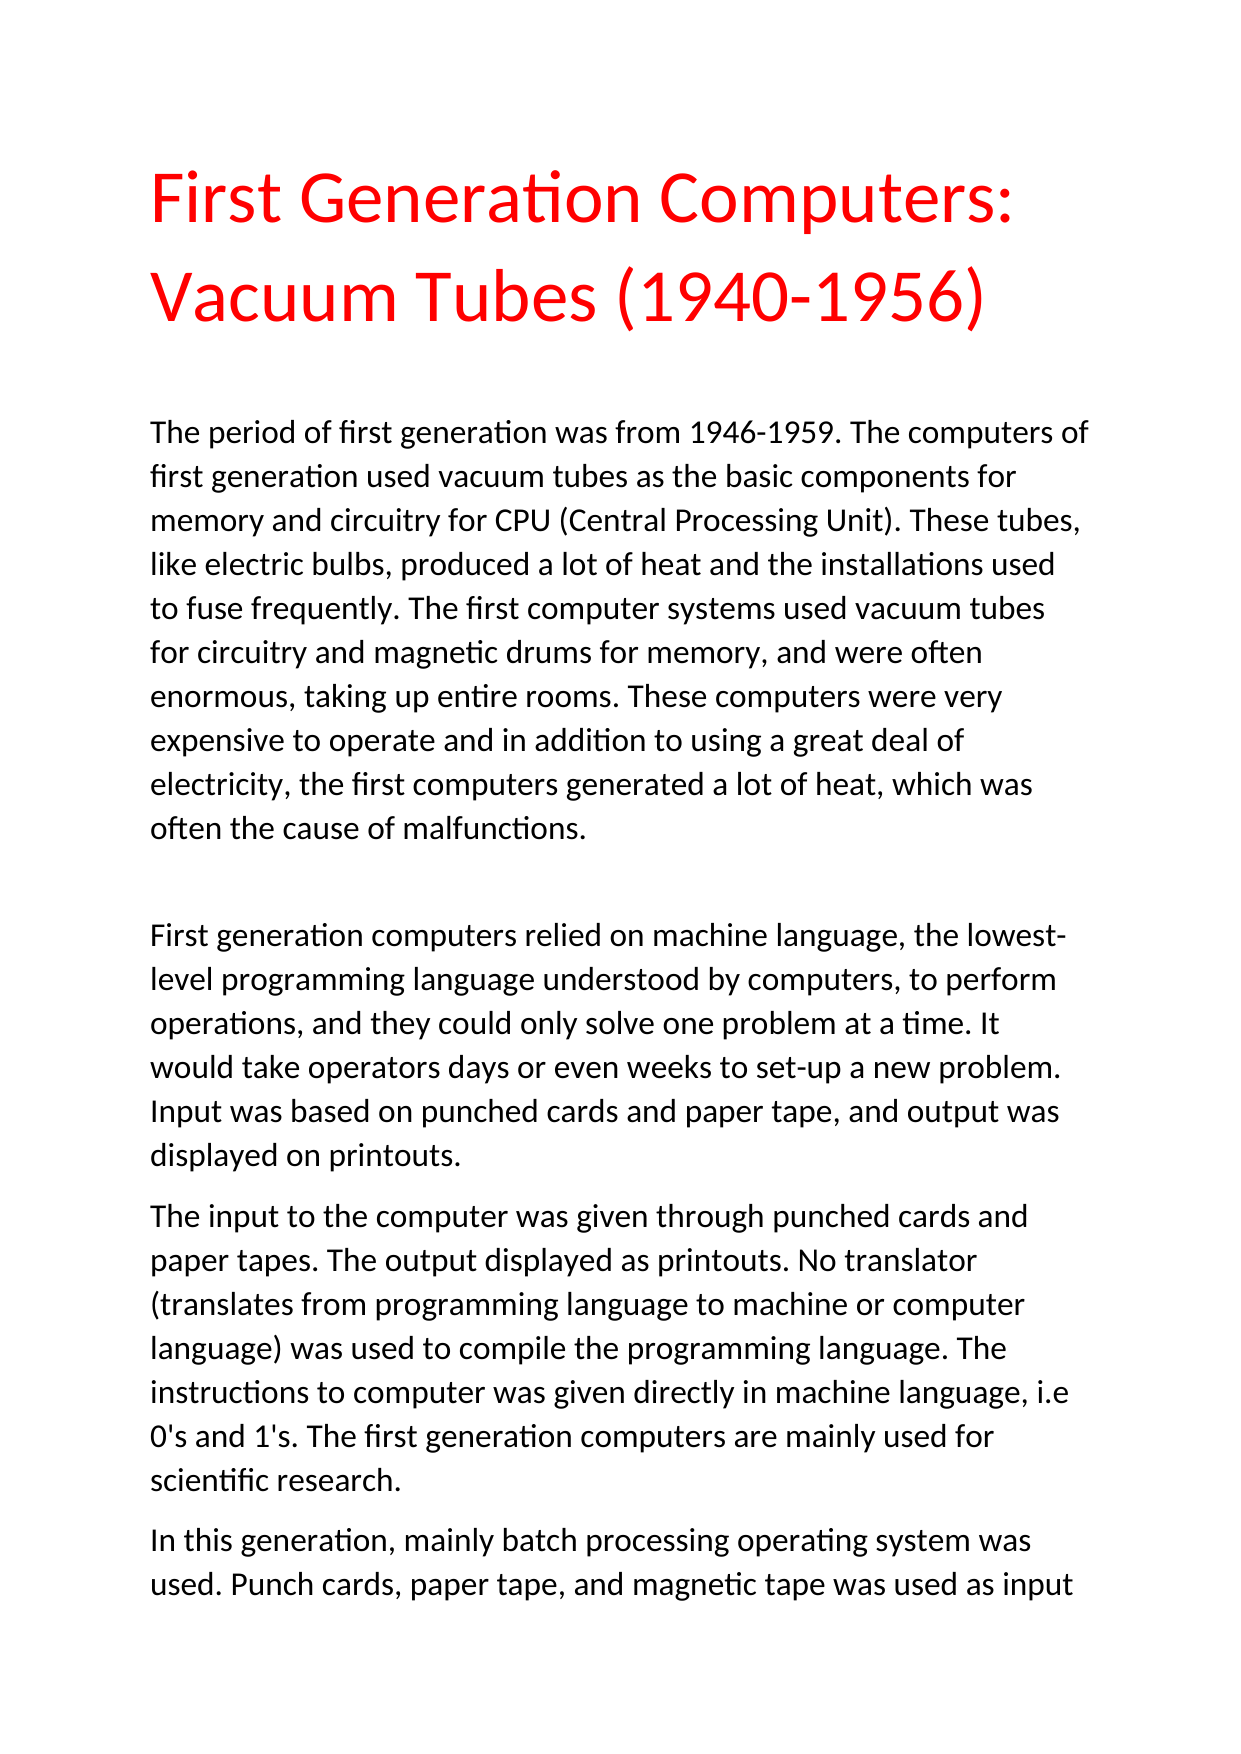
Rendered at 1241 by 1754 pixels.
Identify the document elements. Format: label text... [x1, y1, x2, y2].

text The period of first generation was from 1946-1959. The computers of first generation used vacuum tubes as the basic components for memory and circuitry for CPU (Central Processing Unit). These tubes, like electric bulbs, produced a lot of heat and the installations used to fuse frequently. The first computer systems used vacuum tubes for circuitry and magnetic drums for memory, and were often enormous, taking up entire rooms. These computers were very expensive to operate and in addition to using a great deal of electricity, the first computers generated a lot of heat, which was often the cause of malfunctions. [150, 411, 1090, 848]
text First Generation Computers: Vacuum Tubes (1940-1956) [150, 150, 1090, 340]
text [150, 1519, 1090, 1604]
text First generation computers relied on machine language, the lowest-level programming language understood by computers, to perform operations, and they could only solve one problem at a time. It would take operators days or even weeks to set-up a new problem. Input was based on punched cards and paper tape, and output was displayed on printouts. [150, 914, 1090, 1175]
text The input to the computer was given through punched cards and paper tapes. The output displayed as printouts. No translator (translates from programming language to machine or computer language) was used to compile the programming language. The instructions to computer was given directly in machine language, i.e 0's and 1's. The first generation computers are mainly used for scientific research. [150, 1195, 1090, 1499]
